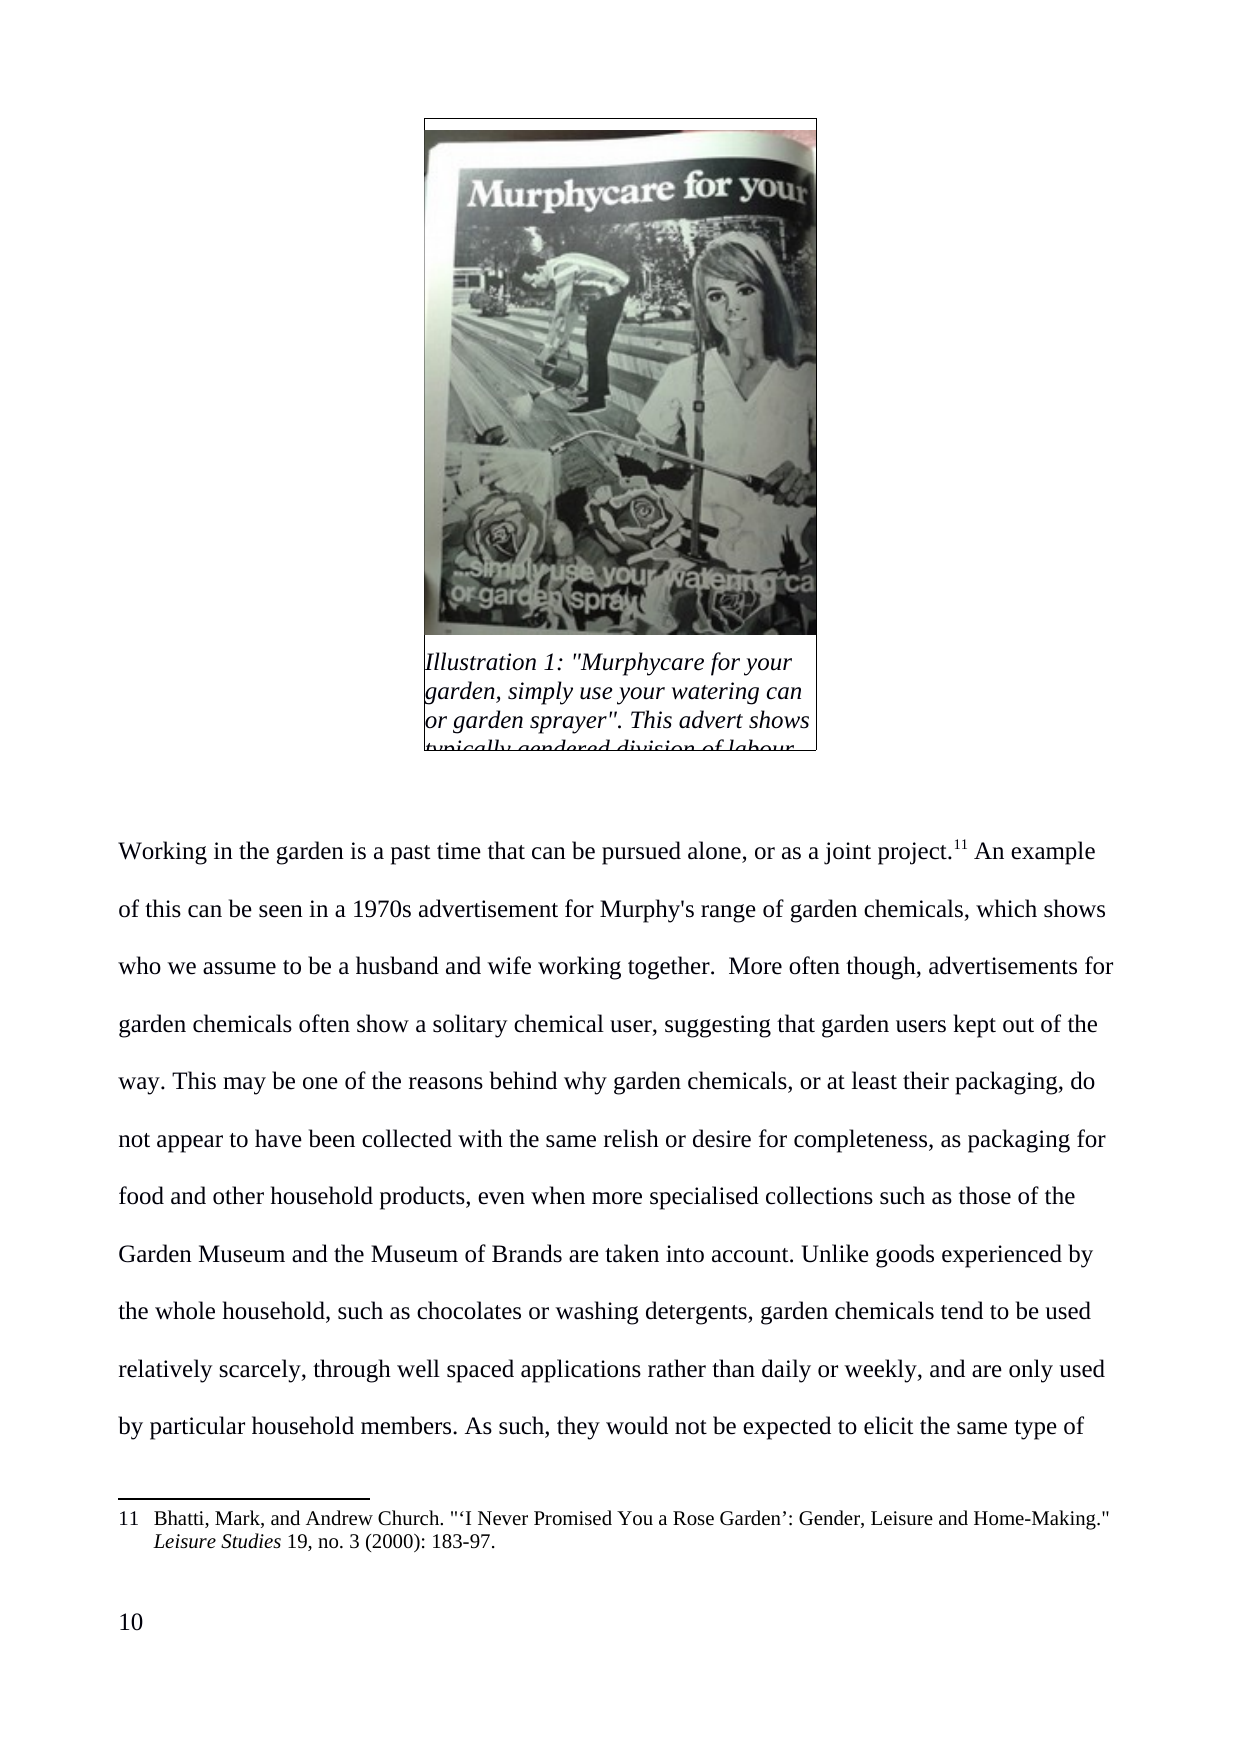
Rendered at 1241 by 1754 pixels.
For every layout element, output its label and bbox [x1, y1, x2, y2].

text [118, 836, 1122, 1440]
picture [424, 130, 816, 635]
